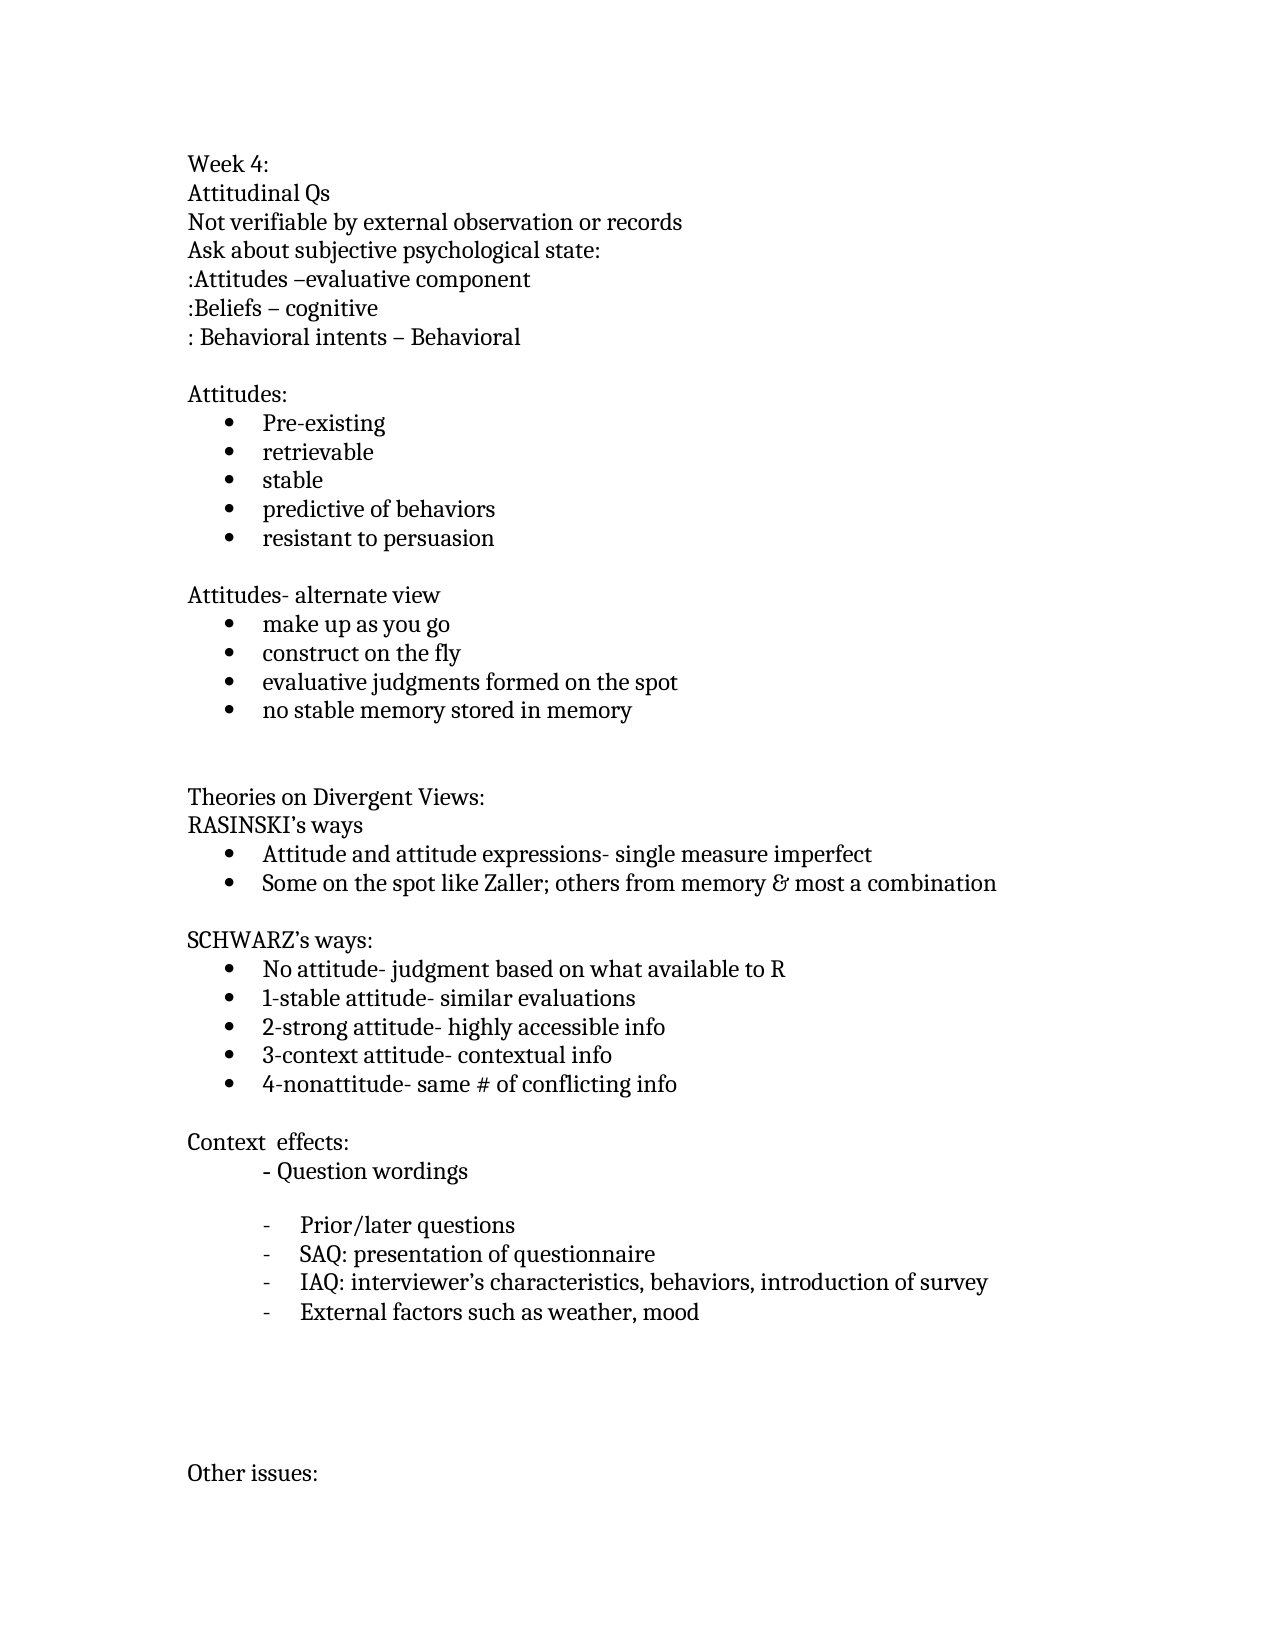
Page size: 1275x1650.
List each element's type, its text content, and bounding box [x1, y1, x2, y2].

list Some on the spot like Zaller; others from memory & most a combination [225, 869, 1087, 897]
list IAQ: interviewer’s characteristics, behaviors, introduction of survey [262, 1268, 1087, 1297]
text Attitudinal Qs [187, 179, 1087, 207]
list evaluative judgments formed on the spot [225, 667, 1087, 696]
list SAQ: presentation of questionnaire [262, 1239, 1087, 1268]
text Not verifiable by external observation or records [187, 207, 1087, 236]
text Other issues: [187, 1459, 1087, 1488]
list Pre-existing [225, 409, 1087, 437]
list 2-strong attitude- highly accessible info [225, 1012, 1087, 1041]
text :Beliefs – cognitive [187, 294, 1087, 322]
list Prior/later questions [262, 1211, 1087, 1239]
list stable [225, 466, 1087, 495]
list predictive of behaviors [225, 495, 1087, 524]
text Week 4: [187, 150, 1087, 179]
list - Question wordings [187, 1156, 1087, 1186]
list External factors such as weather, mood [262, 1297, 1087, 1327]
text RASINSKI’s ways [187, 811, 1087, 840]
list 3-context attitude- contextual info [225, 1041, 1087, 1070]
text SCHWARZ’s ways: [187, 926, 1087, 955]
list construct on the fly [225, 639, 1087, 667]
text Context effects: [187, 1127, 1087, 1156]
text :Attitudes –evaluative component [187, 265, 1087, 294]
list no stable memory stored in memory [225, 696, 1087, 725]
list 4-nonattitude- same # of conflicting info [225, 1070, 1087, 1099]
text Attitudes: [187, 380, 1087, 409]
text Attitudes- alternate view [187, 581, 1087, 610]
text Theories on Divergent Views: [187, 782, 1087, 811]
list retrievable [225, 437, 1087, 466]
list Attitude and attitude expressions- single measure imperfect [225, 840, 1087, 869]
list resistant to persuasion [225, 524, 1087, 552]
text : Behavioral intents – Behavioral [187, 322, 1087, 351]
text Ask about subjective psychological state: [187, 236, 1087, 265]
list 1-stable attitude- similar evaluations [225, 984, 1087, 1012]
list make up as you go [225, 610, 1087, 639]
list No attitude- judgment based on what available to R [225, 955, 1087, 984]
